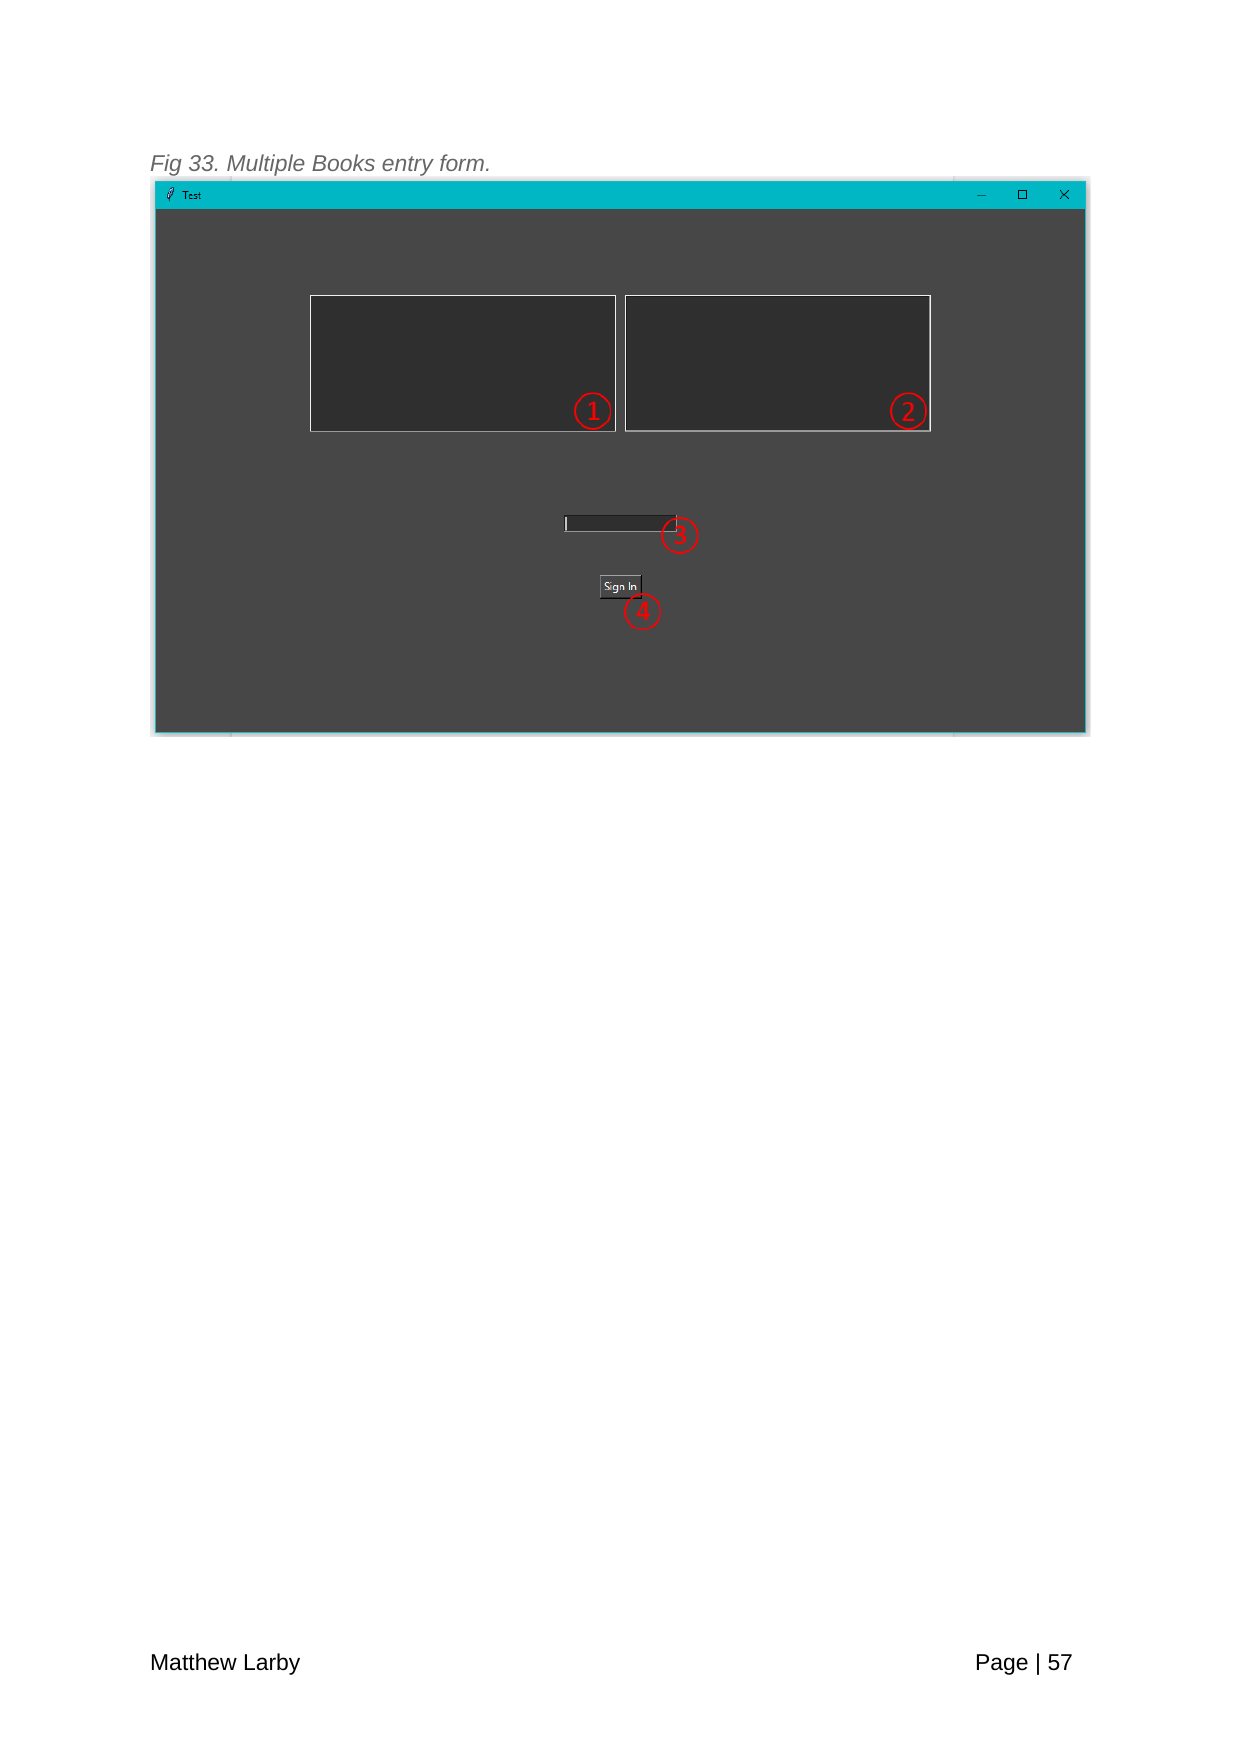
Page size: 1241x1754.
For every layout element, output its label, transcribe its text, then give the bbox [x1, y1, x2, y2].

picture [150, 176, 1091, 737]
subtitle Fig 33. Multiple Books entry form. [150, 150, 1090, 176]
